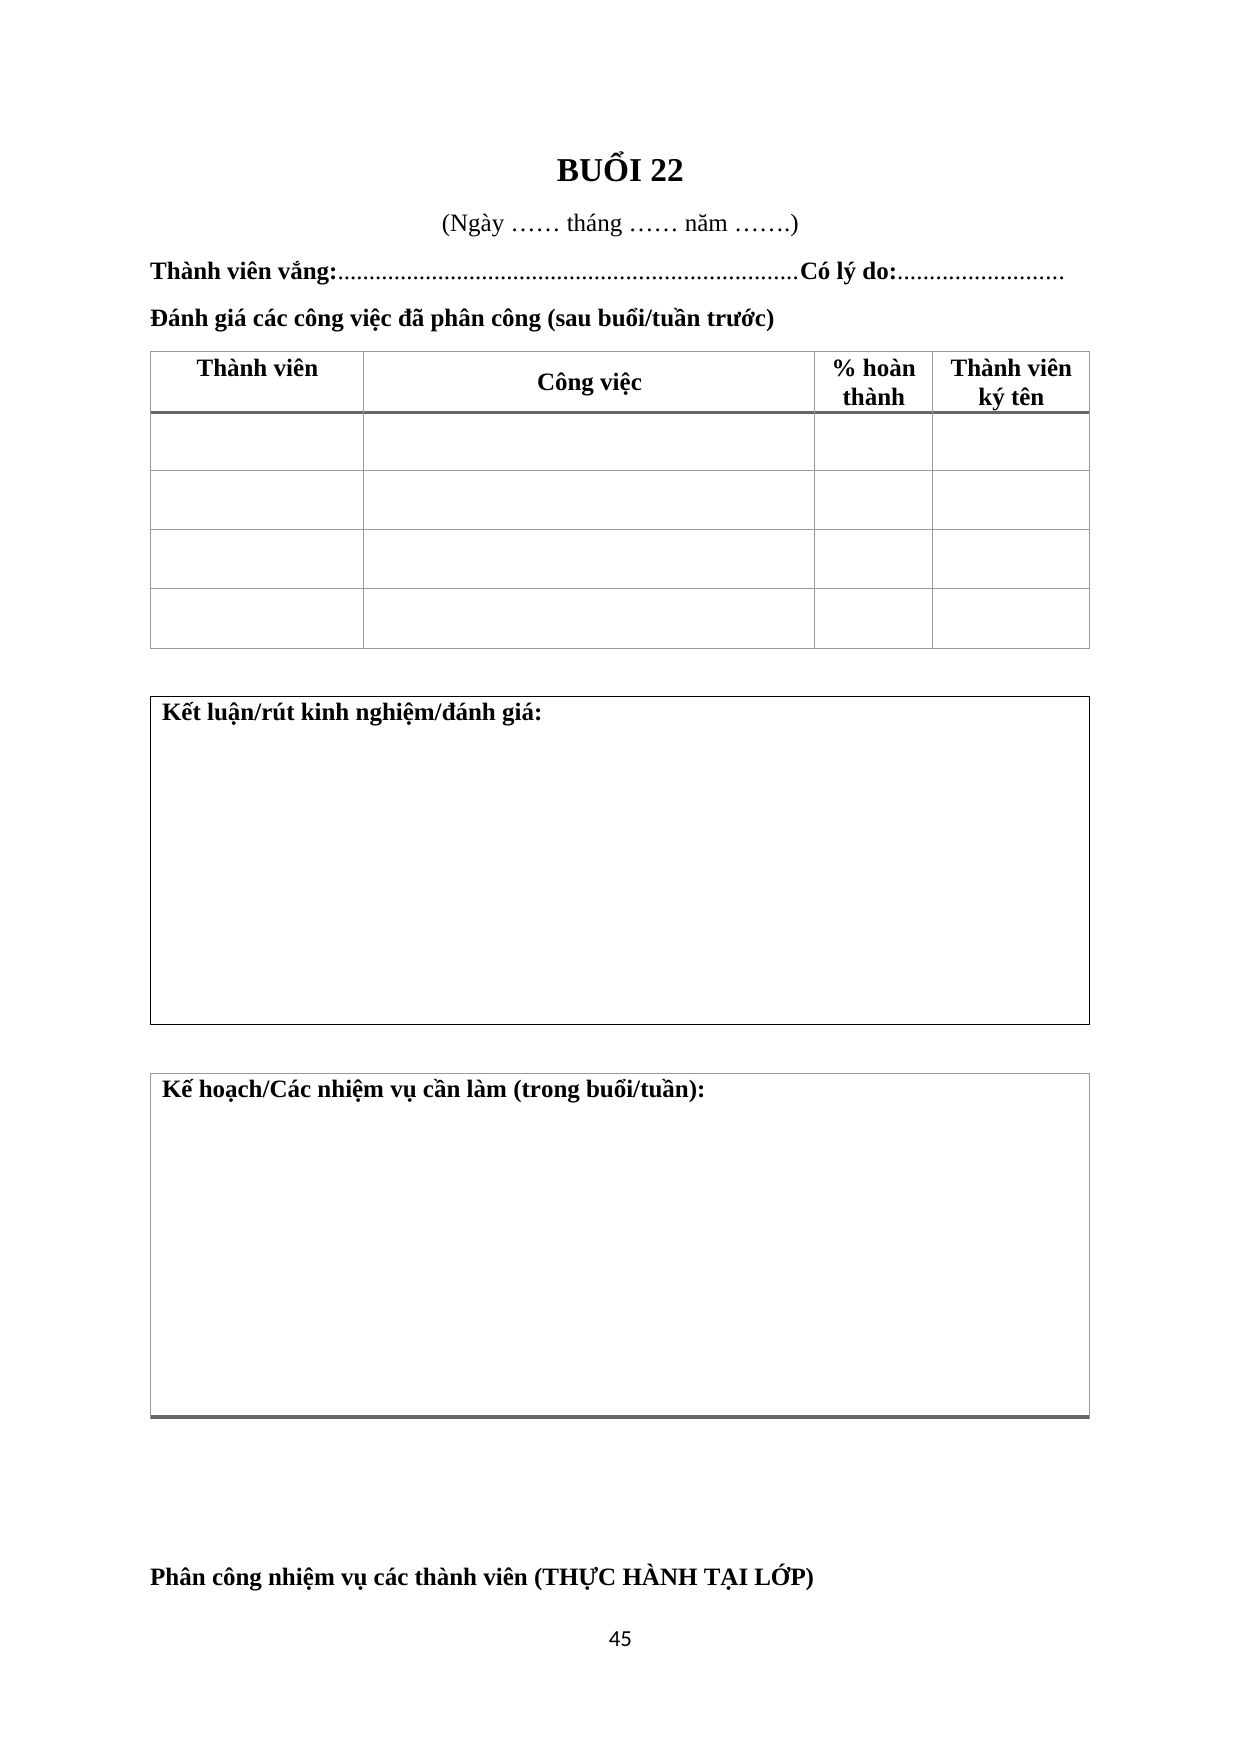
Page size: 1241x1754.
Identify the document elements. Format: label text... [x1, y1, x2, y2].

text Đánh giá các công việc đã phân công (sau buổi/tuần trước) [150, 303, 1090, 332]
table_cell [364, 530, 814, 588]
table_cell [815, 530, 932, 588]
text Thành viên vắng: Có lý do: [150, 256, 1090, 284]
table_cell [815, 589, 932, 647]
table_cell [151, 414, 363, 470]
table_cell [815, 414, 932, 470]
text (Ngày …… tháng …… năm …….) [150, 208, 1090, 237]
table_header Kế hoạch/Các nhiệm vụ cần làm (trong buổi/tuần): [151, 1074, 1089, 1415]
text BUỔI 22 [150, 150, 1090, 188]
table_header Công việc [364, 352, 814, 411]
table_cell [364, 589, 814, 647]
table_cell [933, 530, 1089, 588]
table_header Thành viên ký tên [933, 352, 1089, 411]
table_cell [151, 530, 363, 588]
text Phân công nhiệm vụ các thành viên (THỰC HÀNH TẠI LỚP) [150, 1562, 1090, 1590]
table_cell [933, 414, 1089, 470]
table_header Kết luận/rút kinh nghiệm/đánh giá: [151, 697, 1089, 1024]
table_cell [364, 414, 814, 470]
table_cell [364, 471, 814, 529]
table_header % hoàn thành [815, 352, 932, 411]
table_cell [933, 589, 1089, 647]
table_cell [933, 471, 1089, 529]
table_header Thành viên [151, 352, 363, 411]
table_cell [815, 471, 932, 529]
table_cell [151, 589, 363, 647]
table_cell [151, 471, 363, 529]
